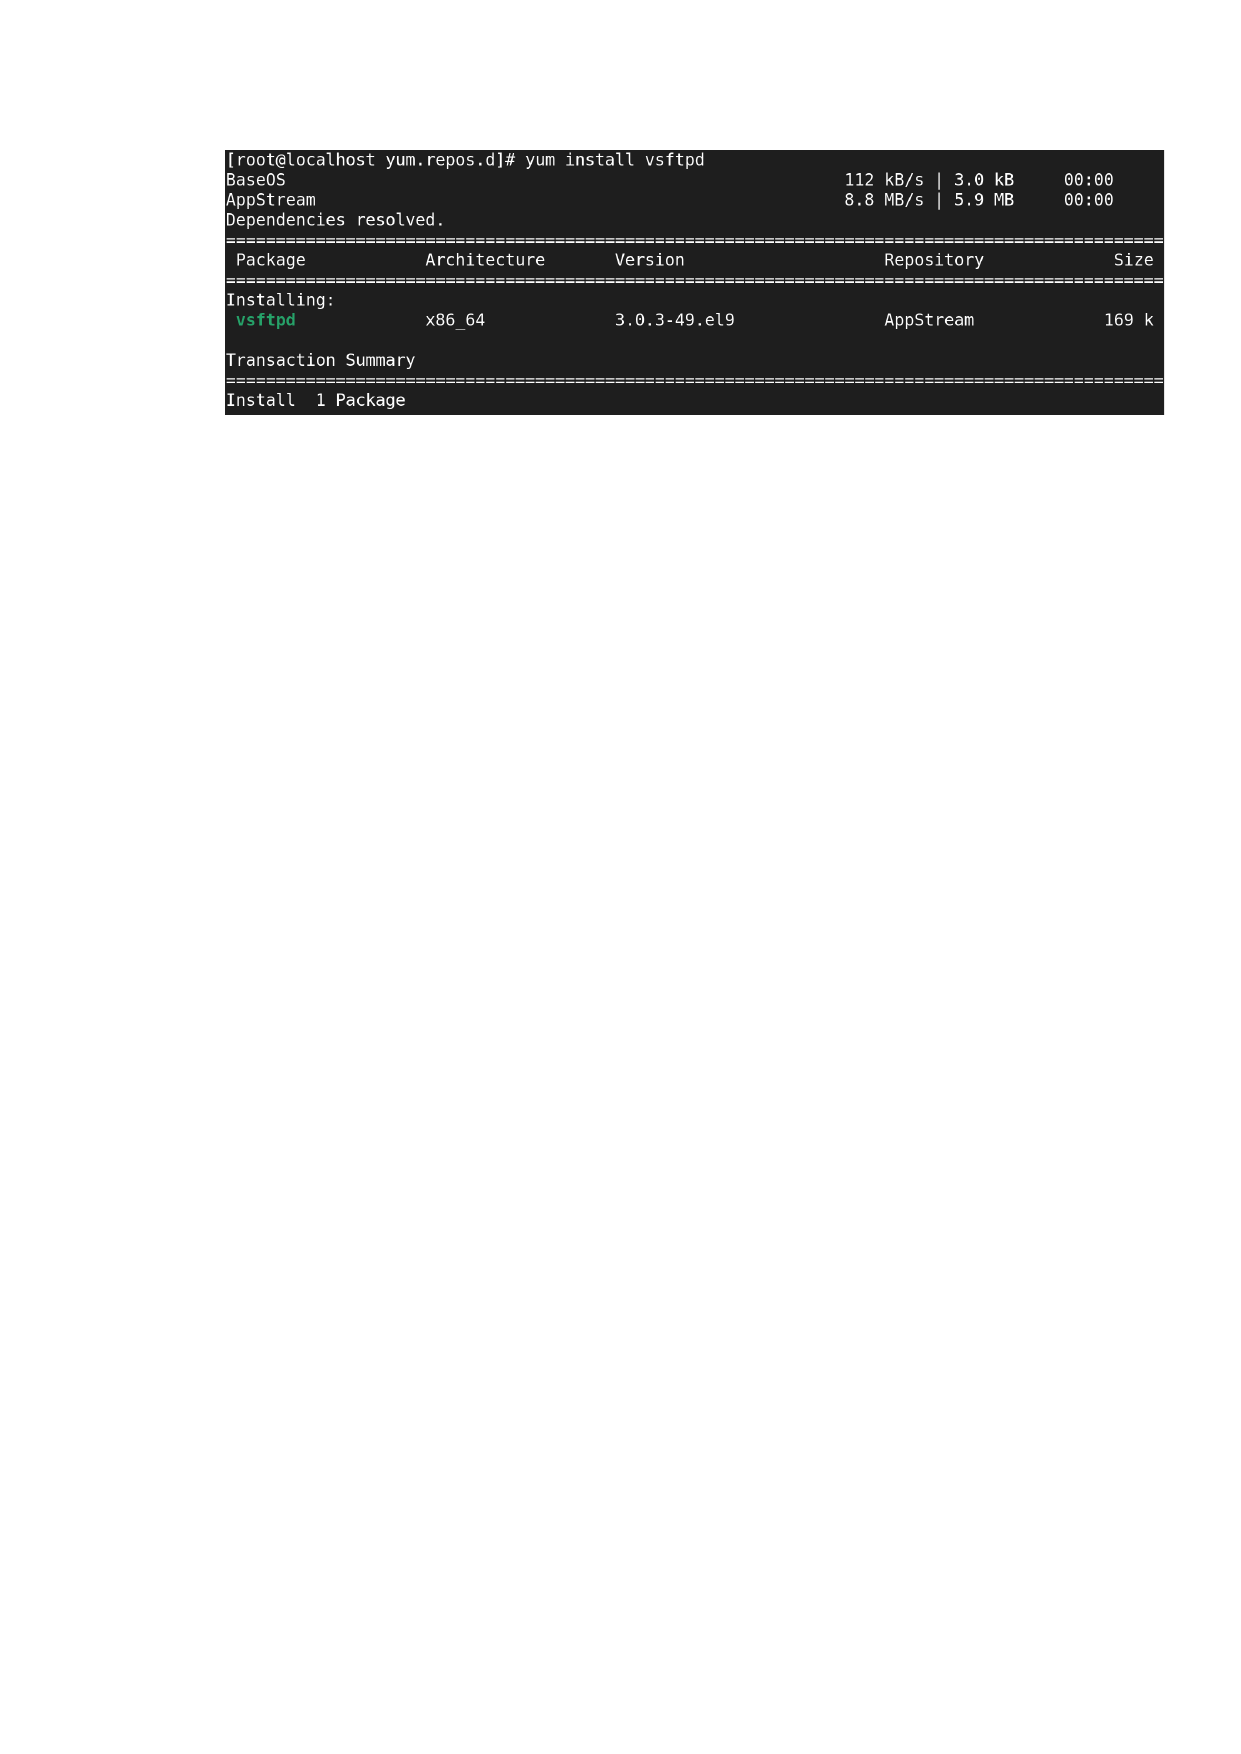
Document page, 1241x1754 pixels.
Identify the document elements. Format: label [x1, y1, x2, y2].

picture [225, 150, 1165, 415]
